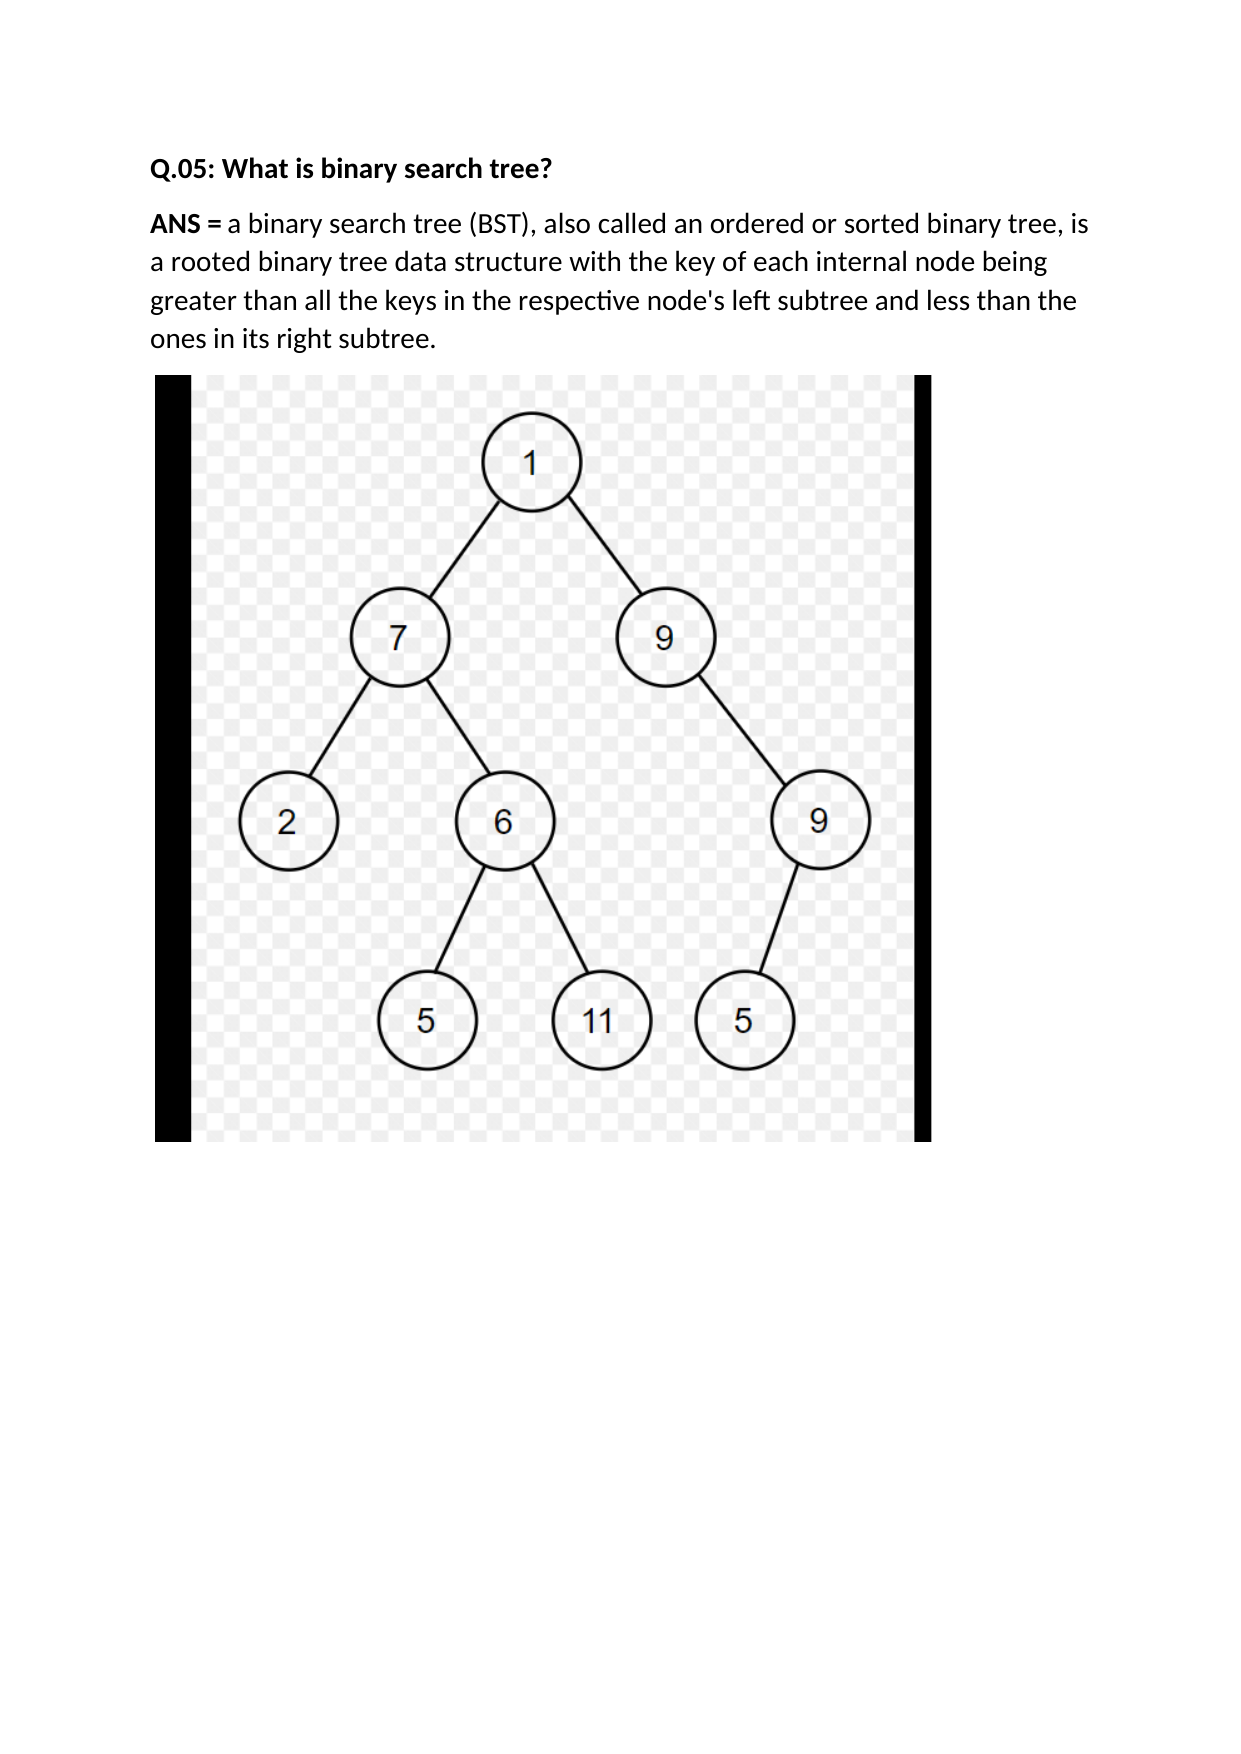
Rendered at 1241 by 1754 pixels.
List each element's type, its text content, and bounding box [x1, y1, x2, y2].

text ANS = a binary search tree (BST), also called an ordered or sorted binary tree, is a rooted binary tree data structure with the key of each internal node being greater than all the keys in the respective node's left subtree and less than the ones in its right subtree. [150, 205, 1090, 356]
picture [155, 375, 932, 1142]
text Q.05: What is binary search tree? [150, 150, 1090, 186]
